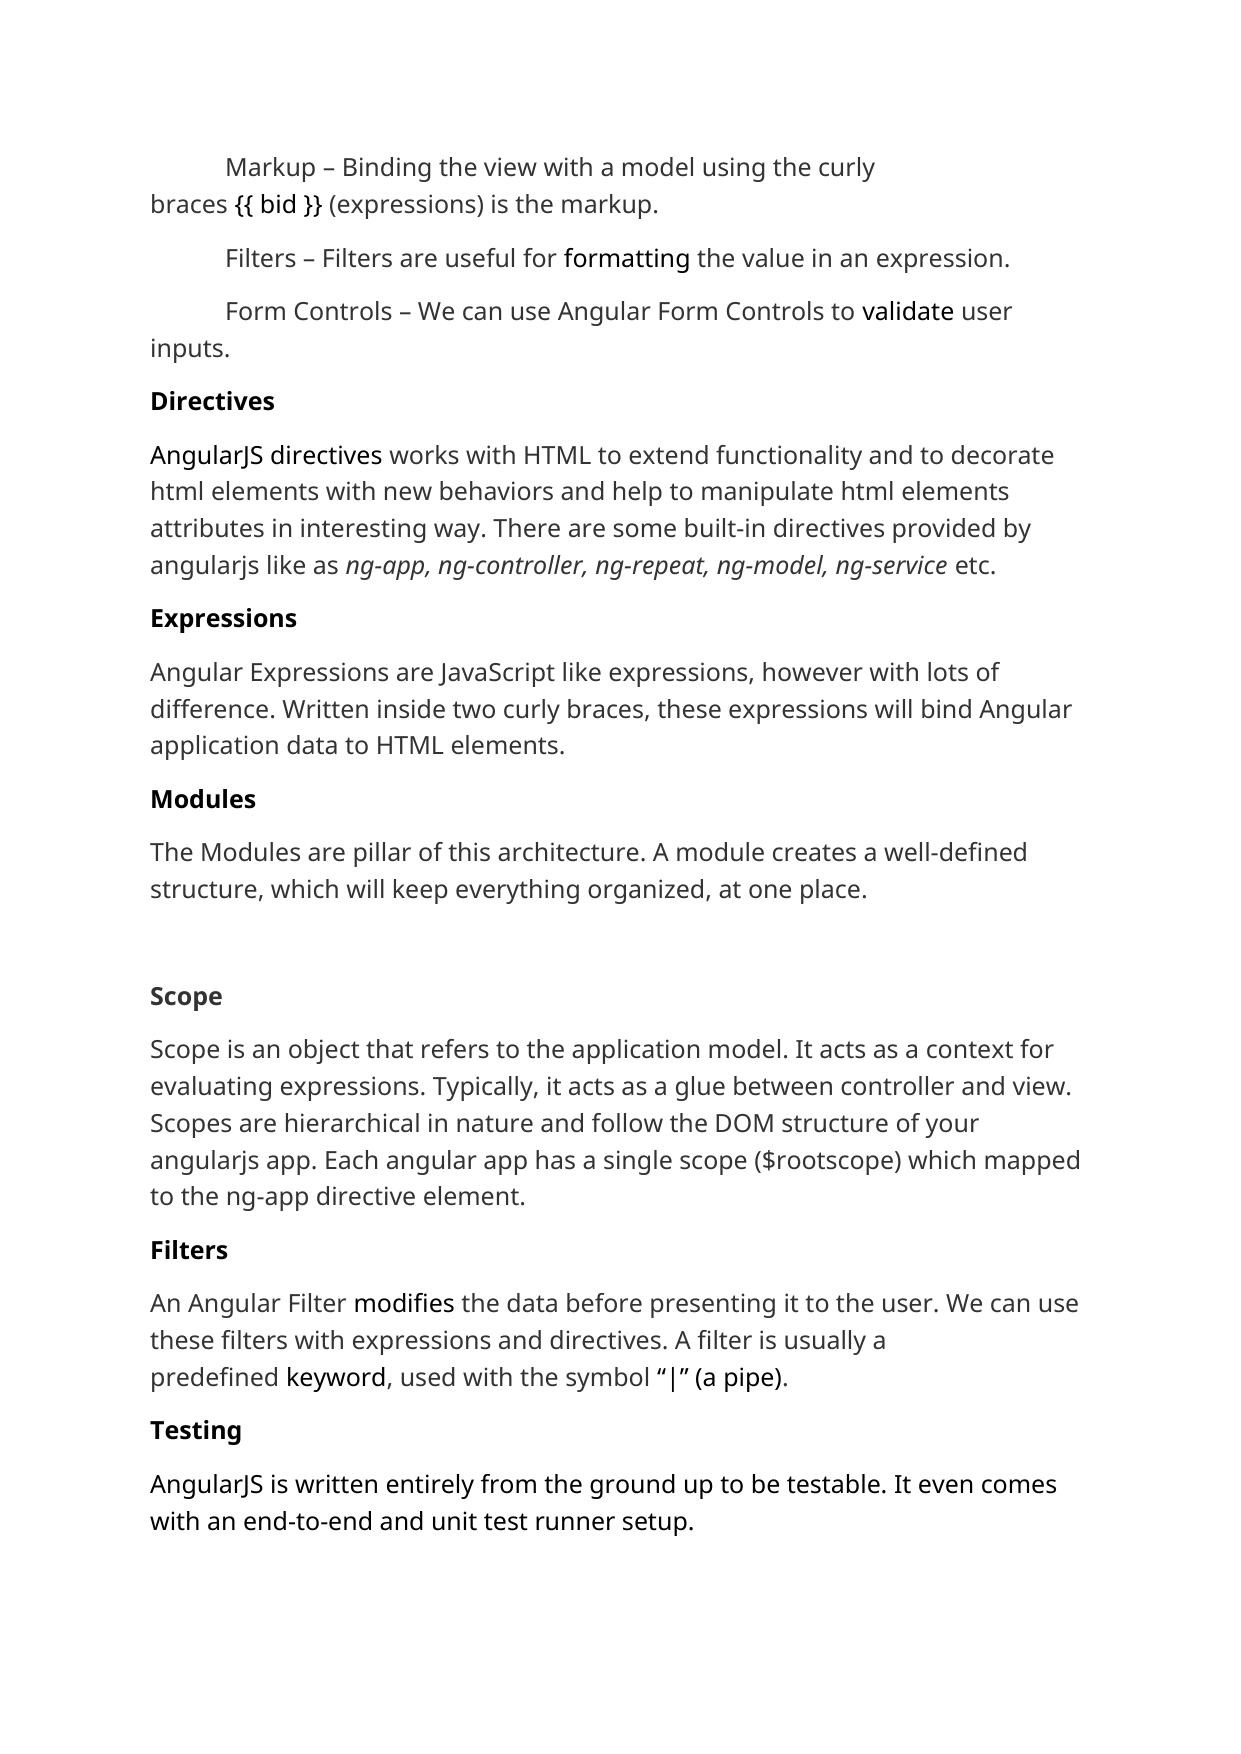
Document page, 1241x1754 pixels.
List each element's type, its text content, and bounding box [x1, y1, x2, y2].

text Markup – Binding the view with a model using the curly braces {{ bid }} (expressions) is the markup. [150, 150, 1090, 221]
text An Angular Filter modifies the data before presenting it to the user. We can use these filters with expressions and directives. A filter is usually a predefined keyword, used with the symbol “|” (a pipe). [150, 1286, 1090, 1393]
text AngularJS directives works with HTML to extend functionality and to decorate html elements with new behaviors and help to manipulate html elements attributes in interesting way. There are some built-in directives provided by angularjs like as ng-app, ng-controller, ng-repeat, ng-model, ng-service etc. [150, 437, 1090, 582]
text The Modules are pillar of this architecture. A module creates a well-defined structure, which will keep everything organized, at one place. [150, 835, 1090, 906]
text Filters [150, 1232, 1090, 1267]
text Modules [150, 781, 1090, 816]
text Expressions [150, 601, 1090, 635]
text Directives [150, 384, 1090, 418]
text Testing [150, 1413, 1090, 1447]
text Form Controls – We can use Angular Form Controls to validate user inputs. [150, 294, 1090, 364]
text Filters – Filters are useful for formatting the value in an expression. [150, 240, 1090, 274]
text AngularJS is written entirely from the ground up to be testable. It even comes with an end-to-end and unit test runner setup. [150, 1466, 1090, 1537]
text Angular Expressions are JavaScript like expressions, however with lots of difference. Written inside two curly braces, these expressions will bind Angular application data to HTML elements. [150, 654, 1090, 762]
text Scope is an object that refers to the application model. It acts as a context for evaluating expressions. Typically, it acts as a glue between controller and view. Scopes are hierarchical in nature and follow the DOM structure of your angularjs app. Each angular app has a single scope ($rootscope) which mapped to the ng-app directive element. [150, 1032, 1090, 1213]
text Scope [150, 978, 1090, 1013]
